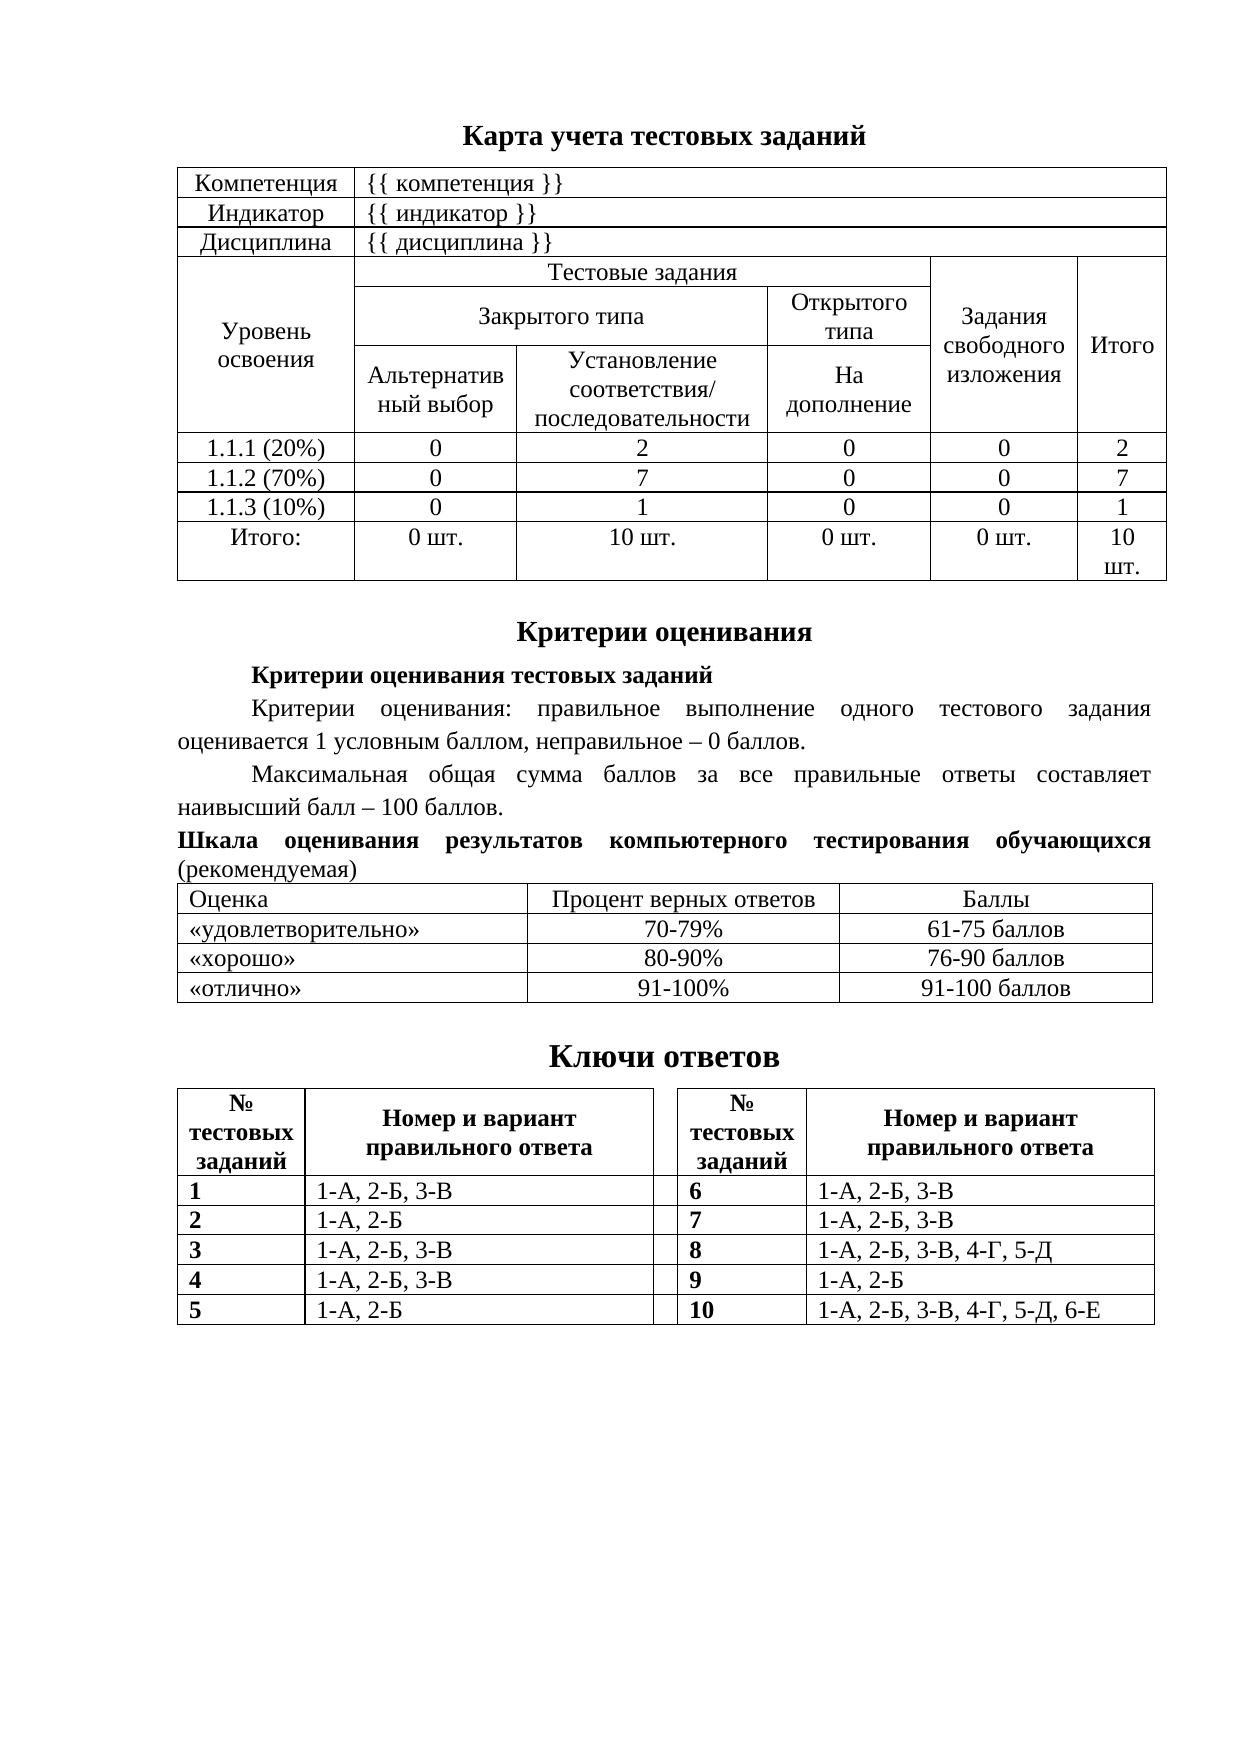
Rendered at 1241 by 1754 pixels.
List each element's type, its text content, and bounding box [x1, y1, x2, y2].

table_cell 1.1.3 (10%) [178, 493, 354, 521]
table_cell 1-А, 2-Б, 3-В [306, 1176, 653, 1204]
table_cell «хорошо» [178, 944, 527, 972]
table_cell 0 [355, 433, 516, 462]
table_cell 1 [178, 1176, 304, 1204]
table_cell 8 [678, 1235, 806, 1264]
table_cell 1-А, 2-Б [306, 1206, 653, 1234]
table_cell 70-79% [528, 914, 839, 942]
table_cell 7 [1078, 463, 1166, 491]
table_cell Итого [1078, 257, 1166, 432]
table_cell 1 [1078, 493, 1166, 521]
table_cell Альтернативный выбор [355, 346, 516, 432]
table_cell Индикатор [178, 198, 354, 226]
table_cell [654, 1176, 677, 1204]
table_cell 1-А, 2-Б [807, 1265, 1154, 1294]
table_cell 1-А, 2-Б, 3-В [306, 1265, 653, 1294]
table_cell 3 [178, 1235, 304, 1264]
text Карта учета тестовых заданий [177, 118, 1152, 152]
text Шкала оценивания результатов компьютерного тестирования обучающихся (рекомендуемая) [177, 825, 1152, 883]
table_header {{ компетенция }} [355, 168, 1166, 197]
table_header № тестовых заданий [678, 1089, 806, 1175]
text Критерии оценивания тестовых заданий [177, 660, 1152, 689]
table_cell 2 [178, 1206, 304, 1234]
table_cell [654, 1265, 677, 1294]
table_cell 0 [768, 463, 930, 491]
table_cell 0 шт. [355, 522, 516, 580]
table_cell 4 [178, 1265, 304, 1294]
table_cell «удовлетворительно» [178, 914, 527, 942]
table_cell Уровень освоения [178, 257, 354, 432]
table_cell 5 [178, 1295, 304, 1324]
table_cell 1-А, 2-Б, 3-В, 4-Г, 5-Д, 6-Е [807, 1295, 1154, 1324]
table_cell 1-А, 2-Б [306, 1295, 653, 1324]
table_cell [654, 1235, 677, 1264]
table_header Процент верных ответов [528, 884, 839, 913]
table_cell 91-100% [528, 973, 839, 1002]
table_cell 0 [768, 433, 930, 462]
table_cell 0 [768, 493, 930, 521]
table_cell 0 [931, 493, 1077, 521]
table_header Компетенция [178, 168, 354, 197]
text Критерии оценивания [177, 614, 1152, 648]
text Максимальная общая сумма баллов за все правильные ответы составляет наивысший балл – 100 баллов. [177, 759, 1152, 821]
table_cell «отлично» [178, 973, 527, 1002]
table_header Номер и вариант правильного ответа [306, 1089, 653, 1175]
table_cell 0 [931, 463, 1077, 491]
table_cell 6 [678, 1176, 806, 1204]
table_cell 1-А, 2-Б, 3-В, 4-Г, 5-Д [807, 1235, 1154, 1264]
table_cell 9 [678, 1265, 806, 1294]
table_cell Закрытого типа [355, 287, 767, 344]
table_cell 10 шт. [517, 522, 767, 580]
table_cell 1-А, 2-Б, 3-В [807, 1206, 1154, 1234]
table_cell 1.1.2 (70%) [178, 463, 354, 491]
table_cell 2 [1078, 433, 1166, 462]
text Критерии оценивания: правильное выполнение одного тестового задания оценивается 1 условным баллом, неправильное – 0 баллов. [177, 693, 1152, 755]
table_cell 80-90% [528, 944, 839, 972]
table_cell 10 шт. [1078, 522, 1166, 580]
table_cell Тестовые задания [355, 257, 930, 286]
table_cell На дополнение [768, 346, 930, 432]
table_cell Открытого типа [768, 287, 930, 344]
table_cell 1.1.1 (20%) [178, 433, 354, 462]
table_cell 76-90 баллов [840, 944, 1152, 972]
table_header Оценка [178, 884, 527, 913]
table_cell 0 шт. [768, 522, 930, 580]
table_cell 0 шт. [931, 522, 1077, 580]
table_cell {{ дисциплина }} [355, 228, 1166, 256]
table_cell {{ индикатор }} [355, 198, 1166, 226]
table_cell 7 [517, 463, 767, 491]
table_cell 2 [517, 433, 767, 462]
table_cell 0 [355, 493, 516, 521]
table_cell 0 [931, 433, 1077, 462]
table_cell 1-А, 2-Б, 3-В [807, 1176, 1154, 1204]
table_cell Установление соответствия/ последовательности [517, 346, 767, 432]
table_cell 61-75 баллов [840, 914, 1152, 942]
table_cell 1-А, 2-Б, 3-В [306, 1235, 653, 1264]
table_header Номер и вариант правильного ответа [807, 1089, 1154, 1175]
table_cell Задания свободного изложения [931, 257, 1077, 432]
table_cell [654, 1206, 677, 1234]
table_cell Дисциплина [178, 228, 354, 256]
table_cell 0 [355, 463, 516, 491]
table_cell 91-100 баллов [840, 973, 1152, 1002]
table_cell Итого: [178, 522, 354, 580]
table_cell [654, 1295, 677, 1324]
table_header № тестовых заданий [178, 1089, 304, 1175]
table_cell 10 [678, 1295, 806, 1324]
table_header [654, 1088, 677, 1175]
text Ключи ответов [177, 1037, 1152, 1075]
table_cell 1 [517, 493, 767, 521]
table_cell 7 [678, 1206, 806, 1234]
table_header Баллы [840, 884, 1152, 913]
